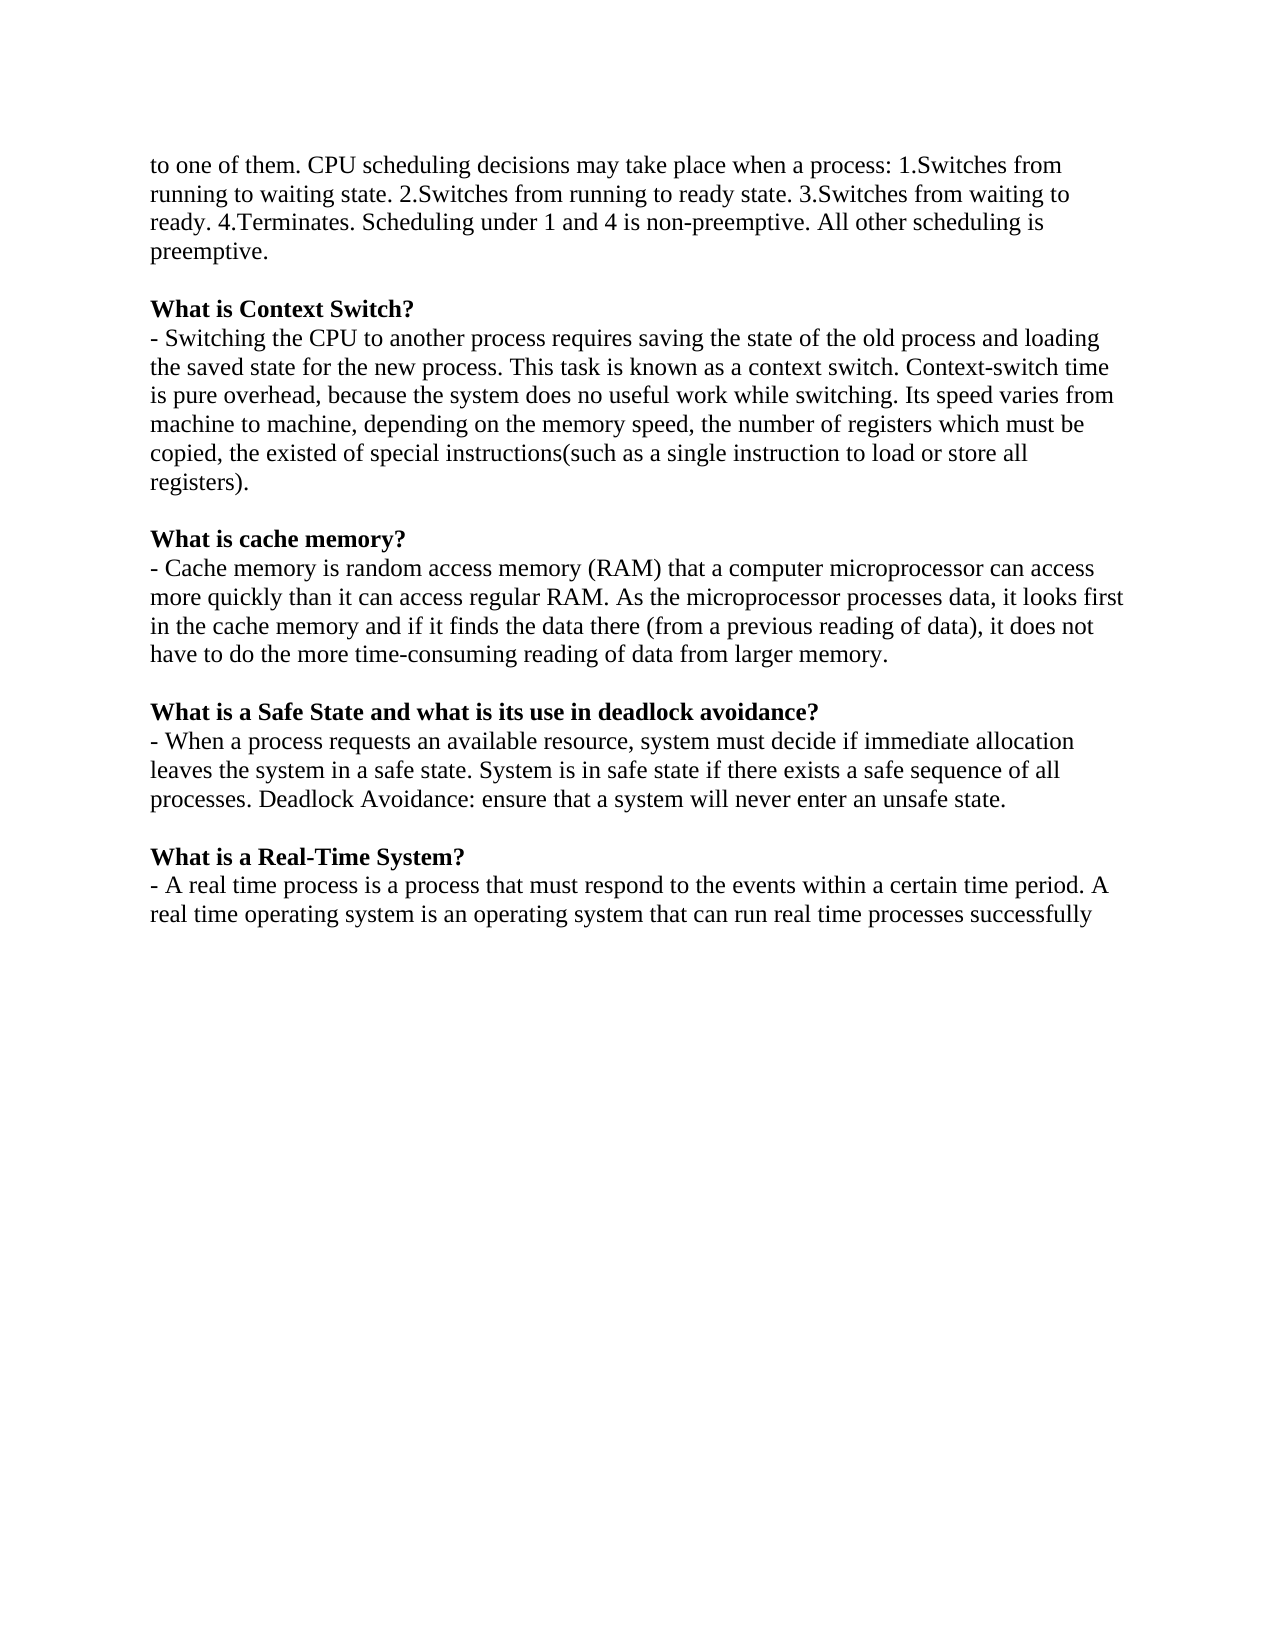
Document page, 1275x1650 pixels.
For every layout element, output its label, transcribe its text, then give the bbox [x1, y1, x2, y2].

text What is a Safe State and what is its use in deadlock avoidance? - When a process requests an available resource, system must decide if immediate allocation leaves the system in a safe state. System is in safe state if there exists a safe sequence of all processes. Deadlock Avoidance: ensure that a system will never enter an unsafe state. [150, 697, 1125, 812]
text What is Context Switch? - Switching the CPU to another process requires saving the state of the old process and loading the saved state for the new process. This task is known as a context switch. Context-switch time is pure overhead, because the system does no useful work while switching. Its speed varies from machine to machine, depending on the memory speed, the number of registers which must be copied, the existed of special instructions(such as a single instruction to load or store all registers). [150, 294, 1125, 495]
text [150, 150, 1125, 265]
text What is cache memory? - Cache memory is random access memory (RAM) that a computer microprocessor can access more quickly than it can access regular RAM. As the microprocessor processes data, it looks first in the cache memory and if it finds the data there (from a previous reading of data), it does not have to do the more time-consuming reading of data from larger memory. [150, 524, 1125, 668]
text What is a Real-Time System? - A real time process is a process that must respond to the events within a certain time period. A real time operating system is an operating system that can run real time processes successfully [150, 842, 1125, 928]
